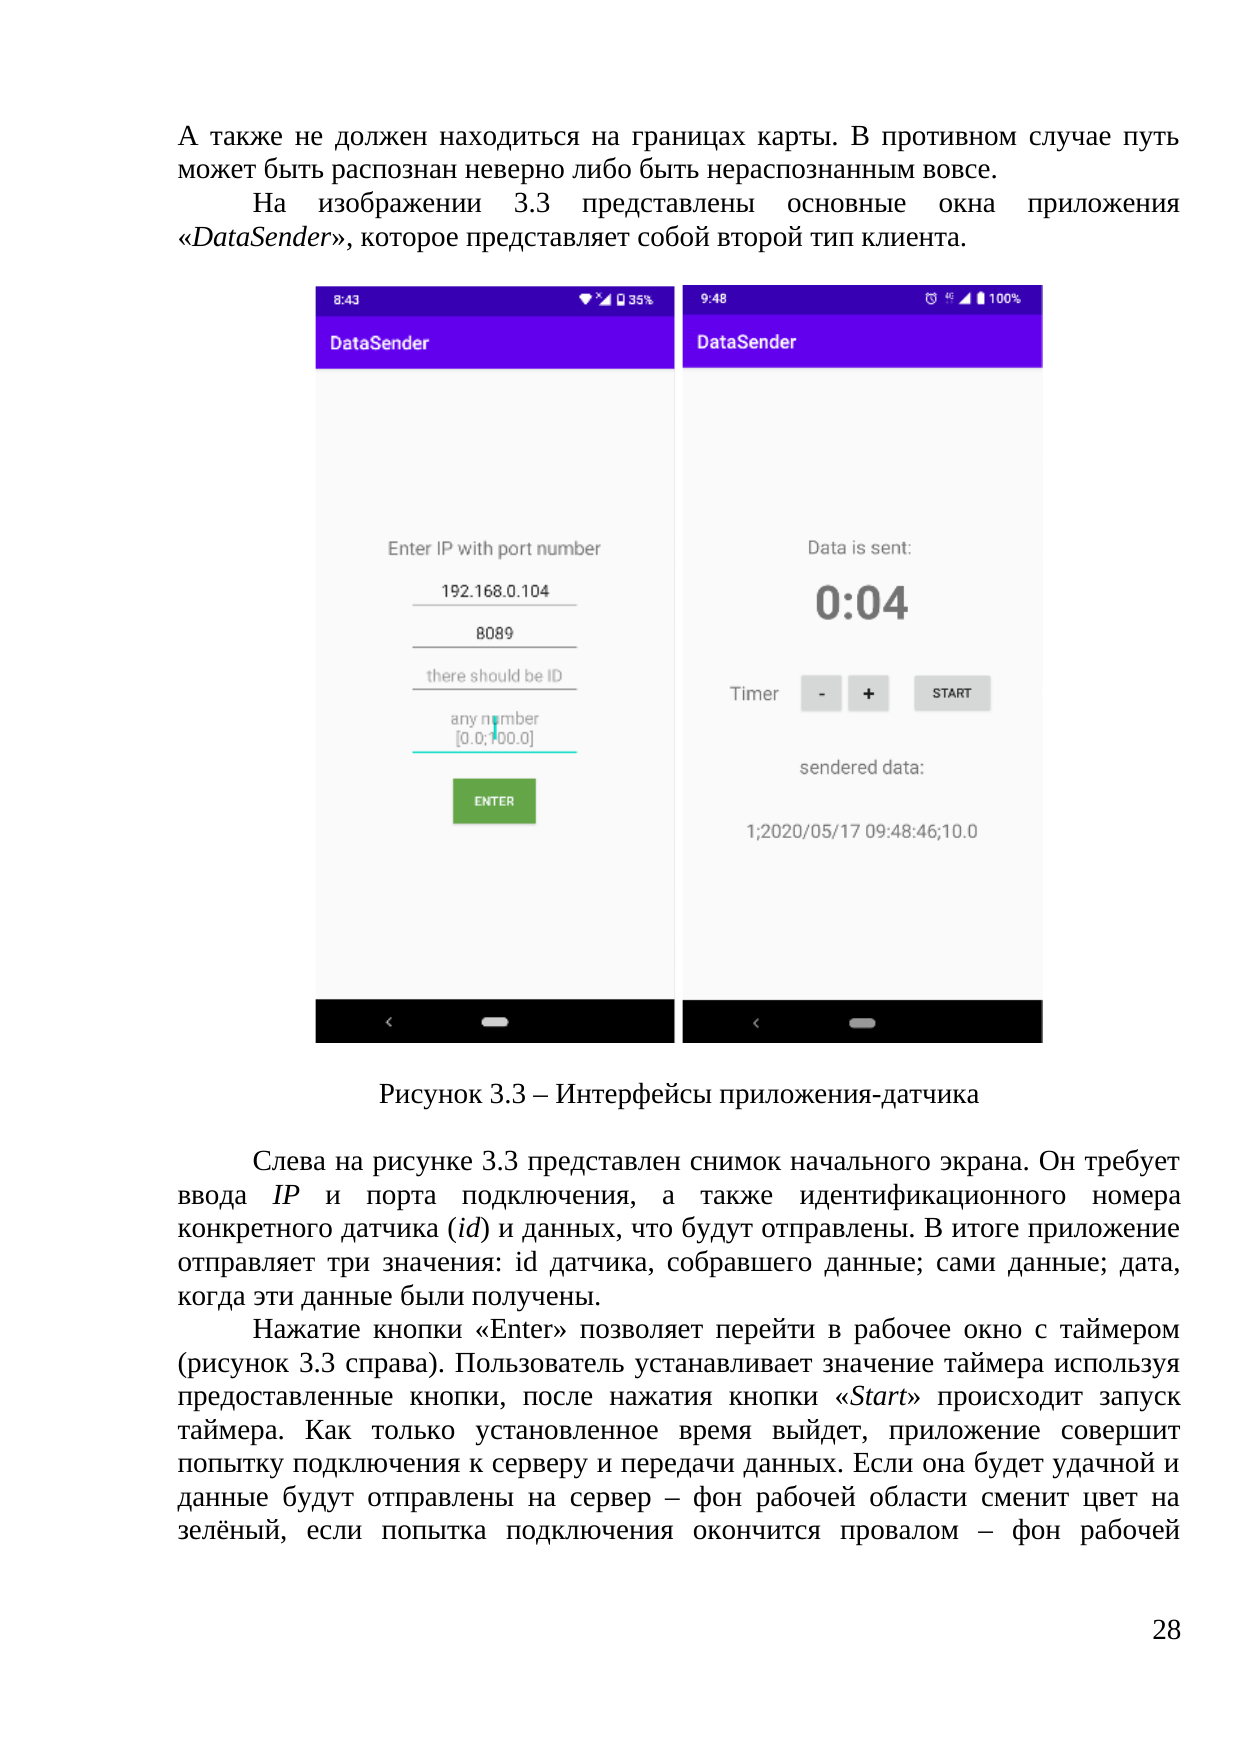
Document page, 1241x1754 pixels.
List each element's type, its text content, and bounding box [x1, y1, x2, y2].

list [177, 1311, 1181, 1546]
picture [682, 285, 1043, 1043]
picture [315, 285, 676, 1043]
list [177, 118, 1181, 185]
list Рисунок 3.3 – Интерфейсы приложения-датчика [177, 1076, 1181, 1110]
list Слева на рисунке 3.3 представлен снимок начального экрана. Он требует ввода IP и порта подключения, а также идентификационного номера конкретного датчика (id) и данных, что будут отправлены. В итоге приложение отправляет три значения: id датчика, собравшего данные; сами данные; дата, когда эти данные были получены. [177, 1143, 1181, 1311]
list На изображении 3.3 представлены основные окна приложения «DataSender», которое представляет собой второй тип клиента. [177, 185, 1181, 252]
